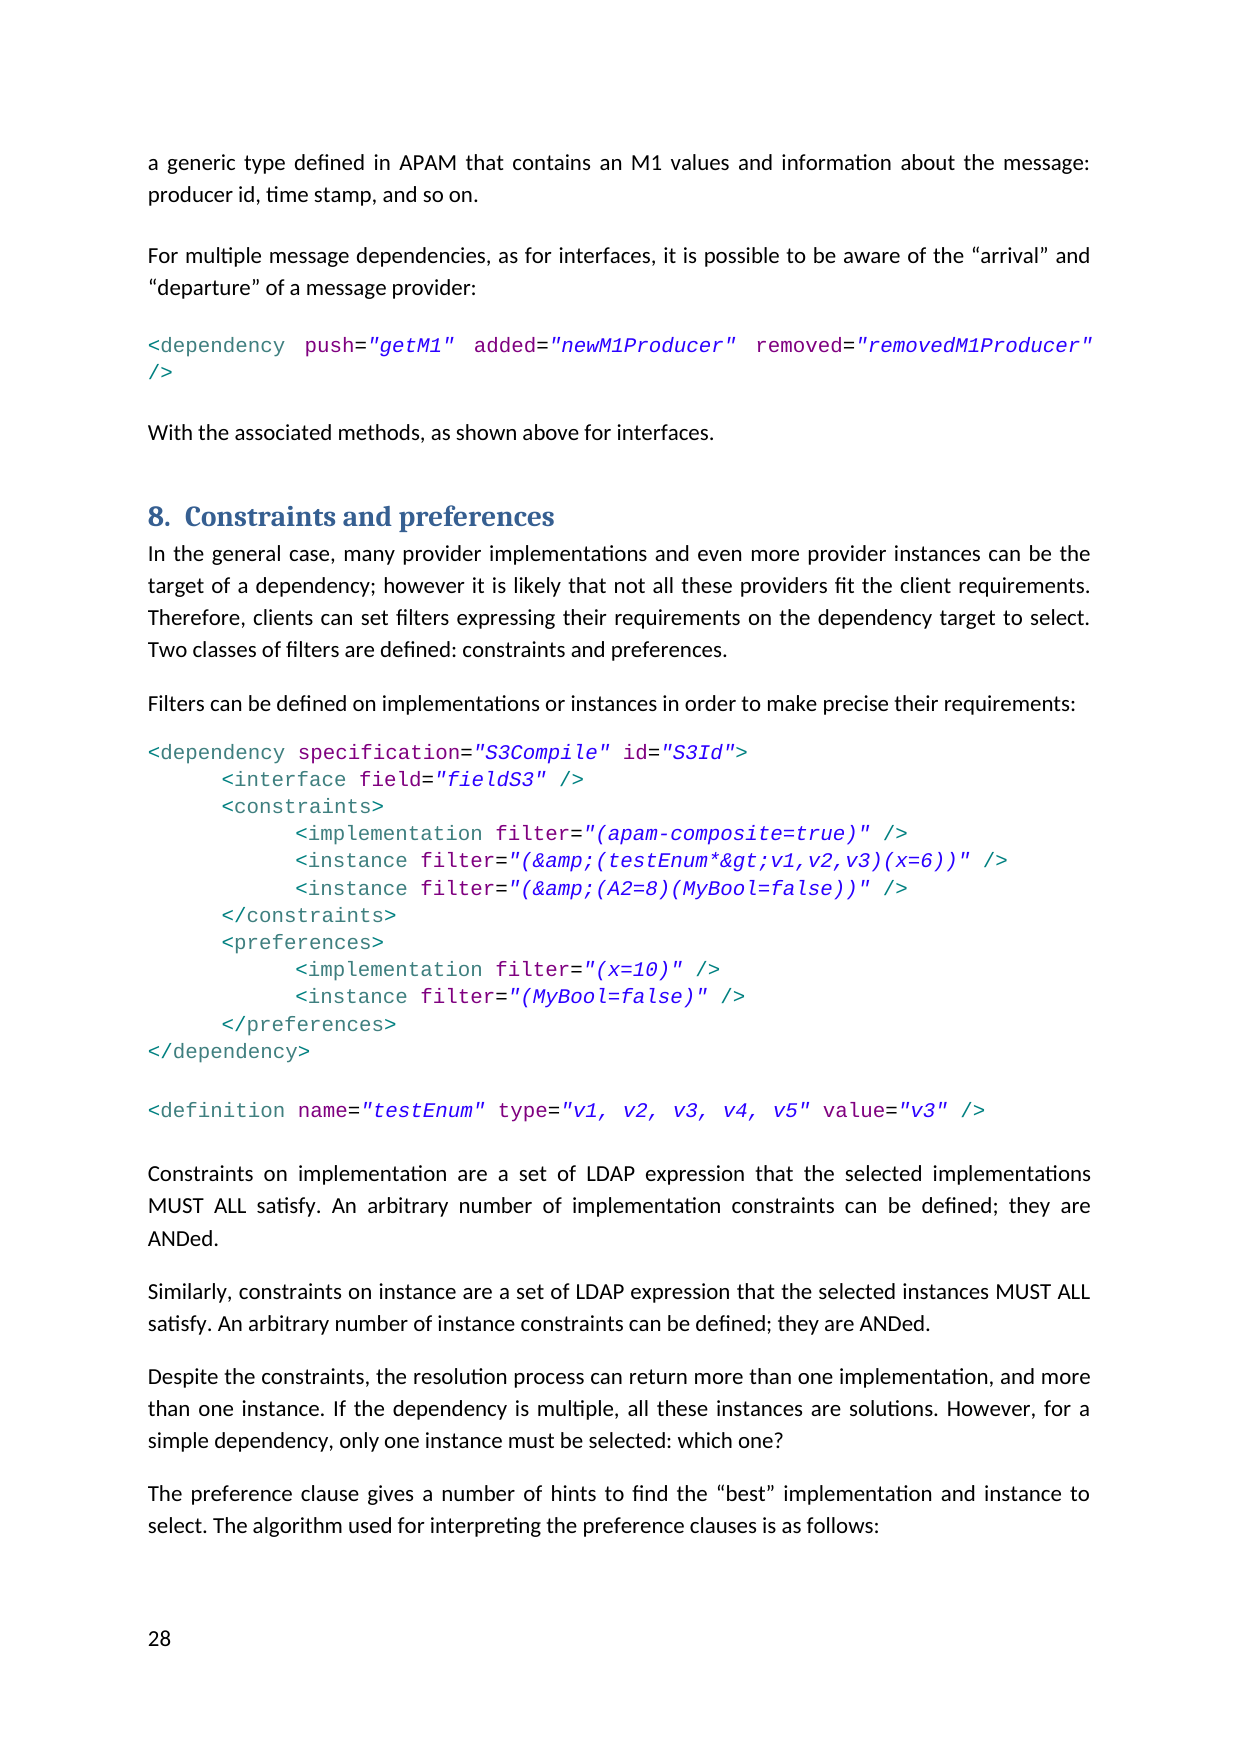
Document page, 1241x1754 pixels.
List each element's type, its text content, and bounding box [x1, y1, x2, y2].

text Filters can be defined on implementations or instances in order to make precise their requirements: [148, 689, 1093, 717]
text <instance filter="(&amp;(A2=8)(MyBool=false))" /> [148, 878, 1093, 901]
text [148, 148, 1093, 208]
text Despite the constraints, the resolution process can return more than one implementation, and more than one instance. If the dependency is multiple, all these instances are solutions. However, for a simple dependency, only one instance must be selected: which one? [148, 1362, 1093, 1454]
text <interface field="fieldS3" /> [148, 769, 1093, 792]
text In the general case, many provider implementations and even more provider instances can be the target of a dependency; however it is likely that not all these providers fit the client requirements. Therefore, clients can set filters expressing their requirements on the dependency target to select. Two classes of filters are defined: constraints and preferences. [148, 539, 1093, 664]
text The preference clause gives a number of hints to find the “best” implementation and instance to select. The algorithm used for interpreting the preference clauses is as follows: [148, 1479, 1093, 1540]
text <definition name="testEnum" type="v1, v2, v3, v4, v5" value="v3" /> [148, 1100, 1093, 1124]
subtitle Constraints and preferences [148, 501, 1093, 534]
text <preferences> [148, 932, 1093, 956]
text Similarly, constraints on instance are a set of LDAP expression that the selected instances MUST ALL satisfy. An arbitrary number of instance constraints can be defined; they are ANDed. [148, 1277, 1093, 1337]
text Constraints on implementation are a set of LDAP expression that the selected implementations MUST ALL satisfy. An arbitrary number of implementation constraints can be defined; they are ANDed. [148, 1159, 1093, 1252]
text <implementation filter="(x=10)" /> [148, 959, 1093, 983]
text <dependency specification="S3Compile" id="S3Id"> [148, 742, 1093, 765]
text For multiple message dependencies, as for interfaces, it is possible to be aware of the “arrival” and “departure” of a message provider: [148, 241, 1093, 301]
text <constraints> [148, 796, 1093, 820]
text </constraints> [148, 905, 1093, 928]
text <instance filter="(MyBool=false)" /> [148, 986, 1093, 1010]
text </dependency> [148, 1041, 1093, 1064]
text </preferences> [148, 1013, 1093, 1037]
text With the associated methods, as shown above for interfaces. [148, 418, 1093, 446]
text <dependency push="getM1" added="newM1Producer" removed="removedM1Producer" /> [148, 335, 1093, 386]
text <implementation filter="(apam-composite=true)" /> [148, 823, 1093, 847]
text <instance filter="(&amp;(testEnum*&gt;v1,v2,v3)(x=6))" /> [148, 850, 1093, 874]
